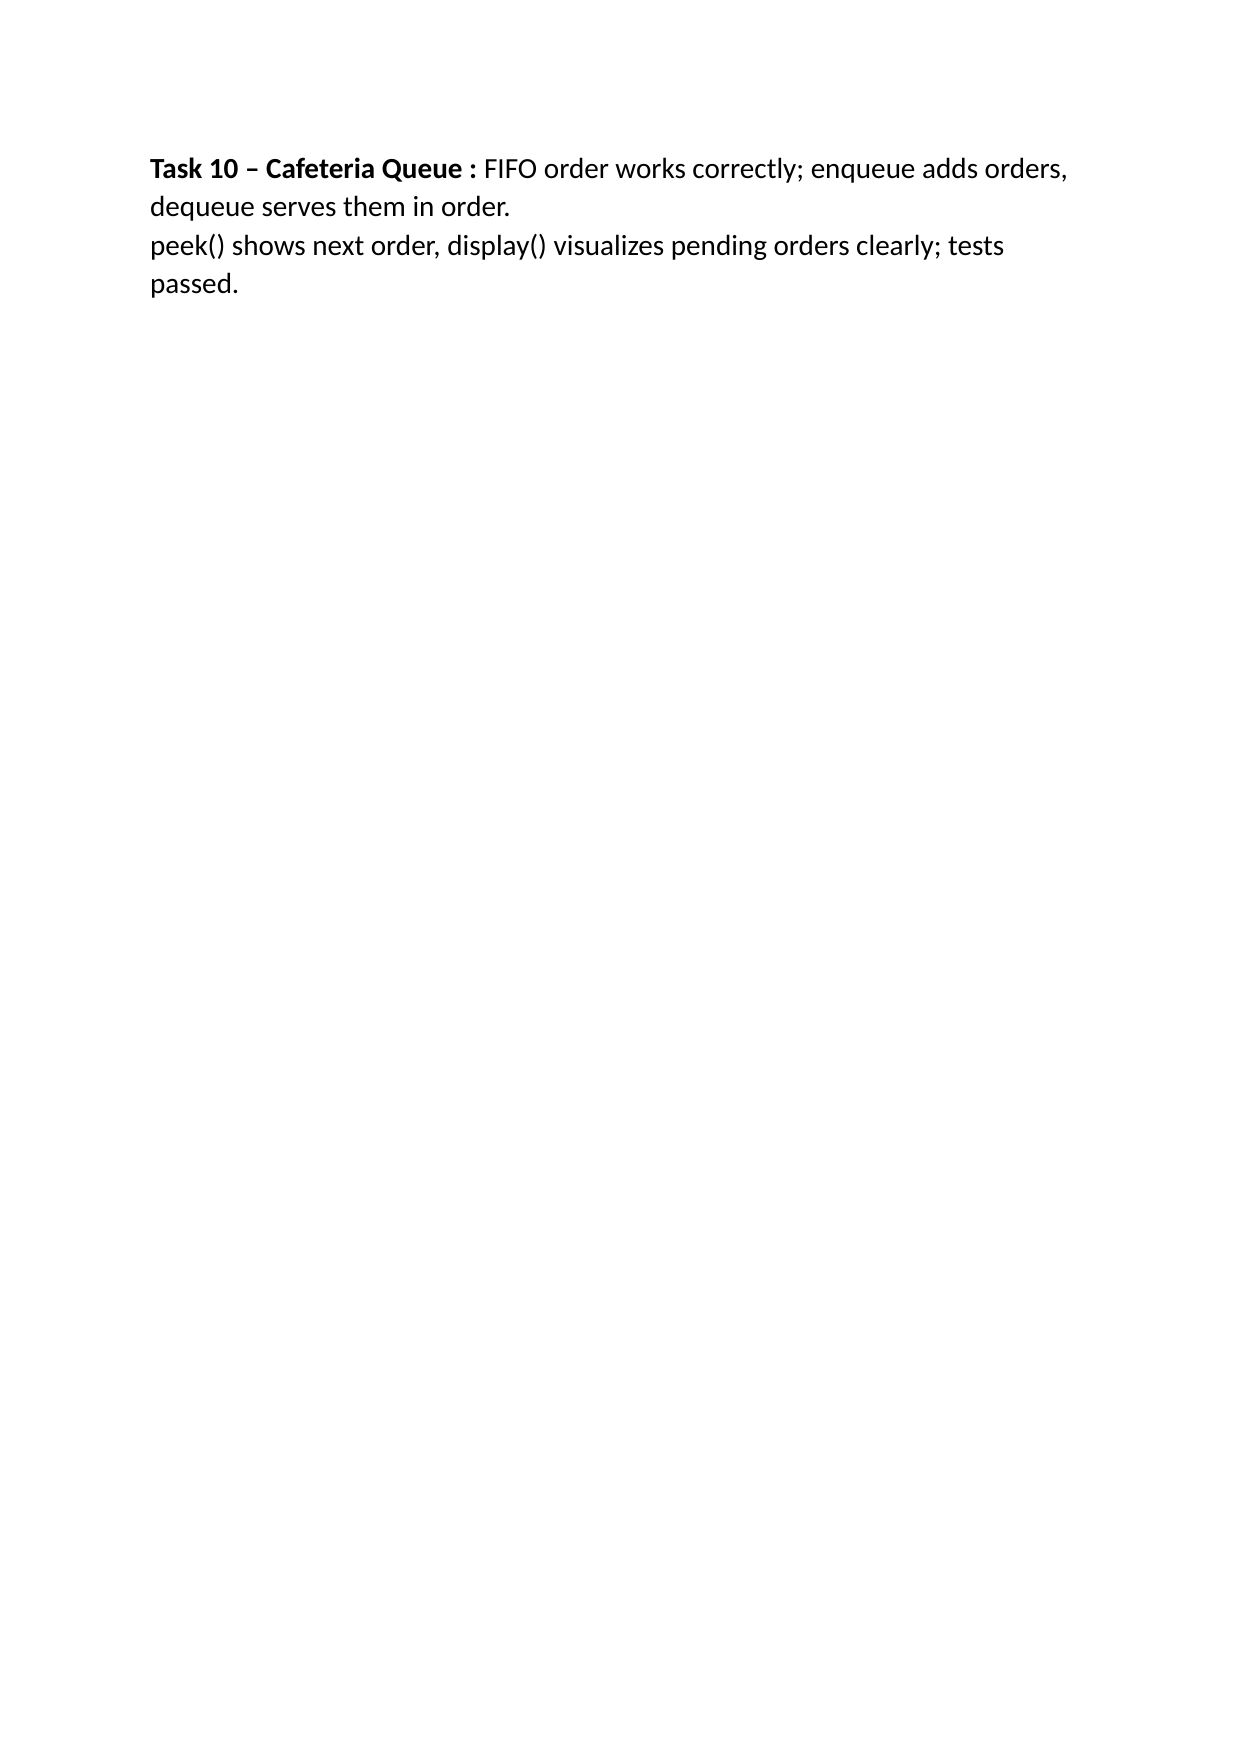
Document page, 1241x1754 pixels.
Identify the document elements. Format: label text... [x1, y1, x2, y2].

text Task 10 – Cafeteria Queue : FIFO order works correctly; enqueue adds orders, dequeue serves them in order. peek() shows next order, display() visualizes pending orders clearly; tests passed. [150, 150, 1090, 301]
